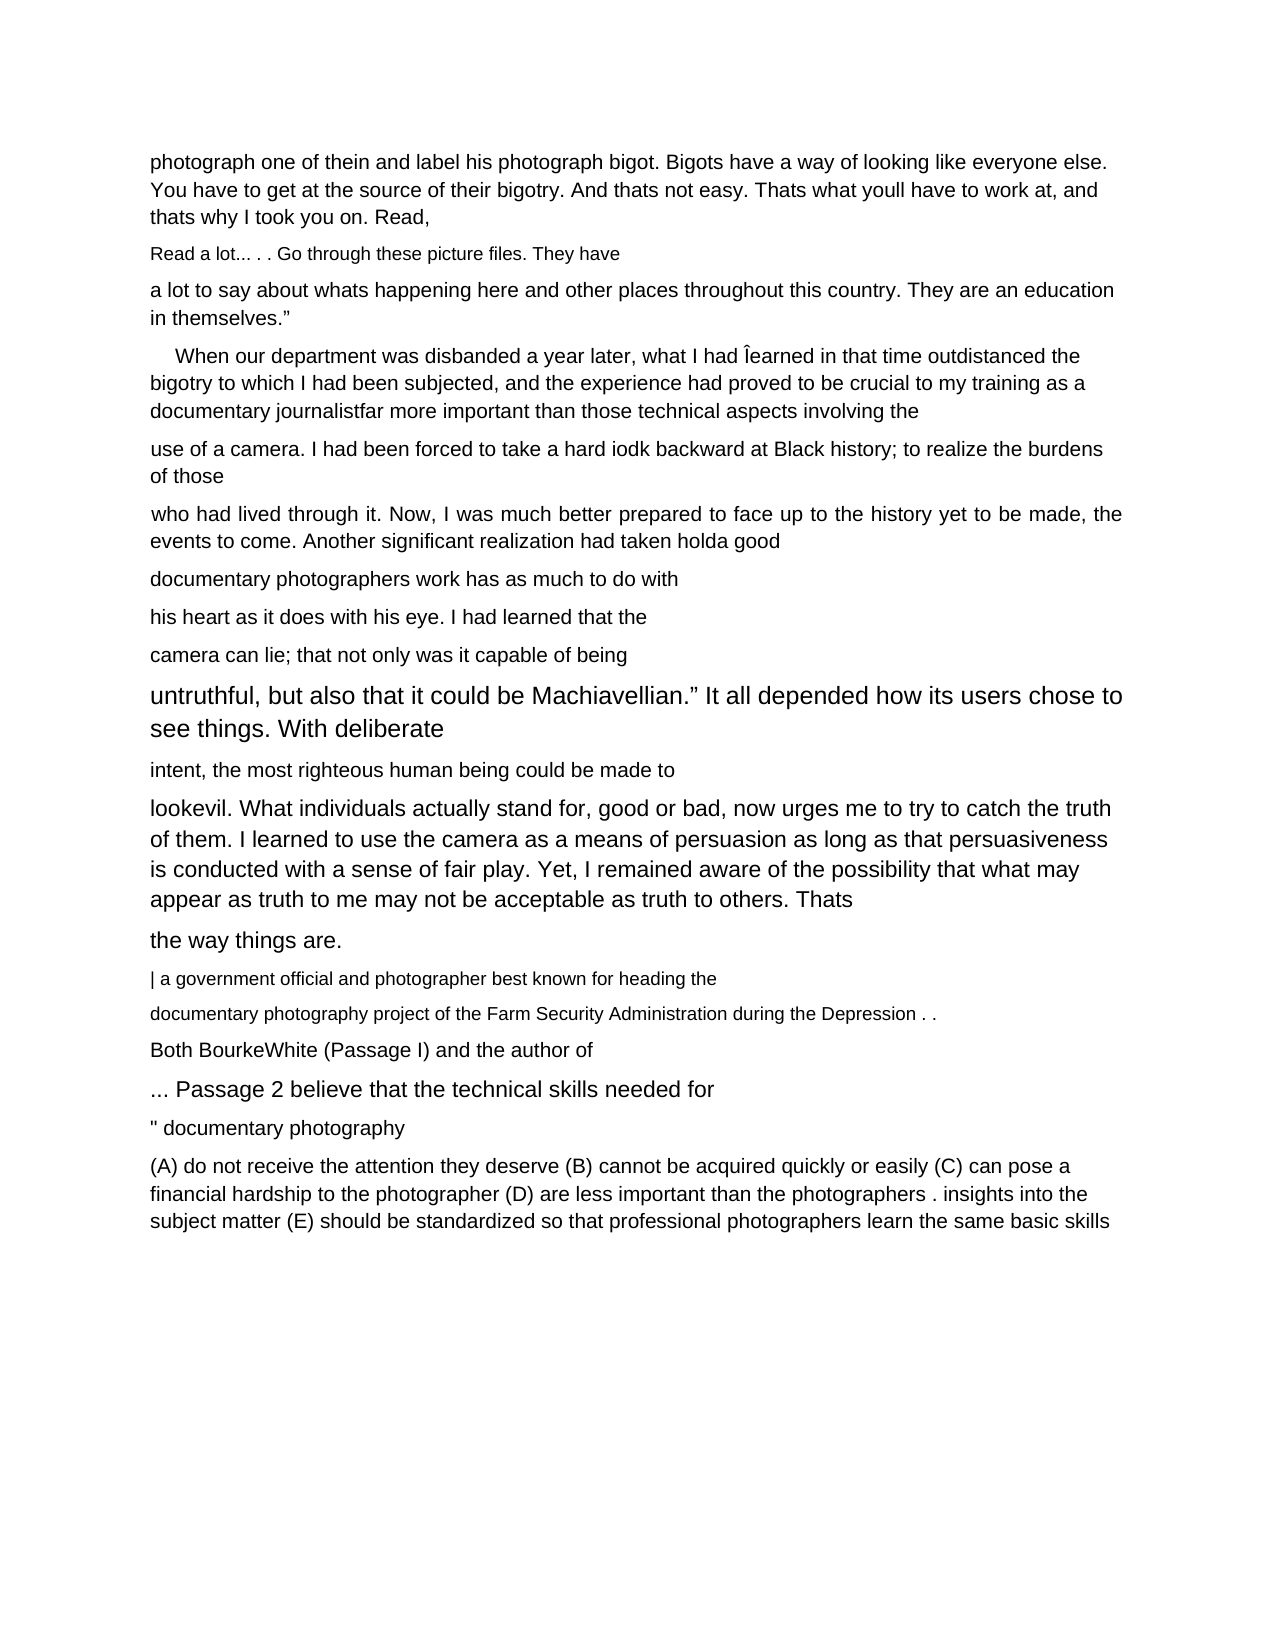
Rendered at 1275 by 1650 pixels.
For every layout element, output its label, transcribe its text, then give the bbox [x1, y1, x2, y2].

text documentary photography project of the Farm Security Administration during the Depression . . [150, 1002, 1125, 1024]
text a lot to say about whats happening here and other places throughout this country. They are an education in themselves.” [150, 278, 1125, 329]
text who had lived through it. Now, I was much better prepared to face up to the history yet to be made, the events to come. Another significant realization had taken holda good [150, 502, 1125, 553]
text the way things are. [150, 927, 1125, 953]
text Both BourkeWhite (Passage I) and the author of [150, 1038, 1125, 1062]
text untruthful, but also that it could be Machiavellian.” It all depended how its users chose to see things. With deliberate [150, 681, 1125, 743]
text camera can lie; that not only was it capable of being [150, 643, 1125, 667]
text ... Passage 2 believe that the technical skills needed for [150, 1076, 1125, 1102]
text intent, the most righteous human being could be made to [150, 757, 1125, 781]
text | a government official and photographer best known for heading the [150, 967, 1125, 989]
text (A) do not receive the attention they deserve (B) cannot be acquired quickly or easily (C) can pose a financial hardship to the photographer (D) are less important than the photographers . insights into the subject matter (E) should be standardized so that professional photographers learn the same basic skills [150, 1154, 1125, 1233]
text documentary photographers work has as much to do with [150, 567, 1125, 591]
text Read a lot... . . Go through these picture files. They have [150, 243, 1125, 264]
text lookevil. What individuals actually stand for, good or bad, now urges me to try to catch the truth of them. I learned to use the camera as a means of persuasion as long as that persuasiveness is conducted with a sense of fair play. Yet, I remained aware of the possibility that what may appear as truth to me may not be acceptable as truth to others. Thats [150, 795, 1125, 912]
text When our department was disbanded a year later, what I had Îearned in that time outdistanced the bigotry to which I had been subjected, and the experience had proved to be crucial to my training as a documentary journalistfar more important than those technical aspects involving the [150, 343, 1125, 422]
text use of a camera. I had been forced to take a hard iodk backward at Black history; to realize the burdens of those [150, 436, 1125, 488]
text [150, 150, 1125, 229]
text his heart as it does with his eye. I had learned that the [150, 605, 1125, 629]
text " documentary photography [150, 1116, 1125, 1140]
